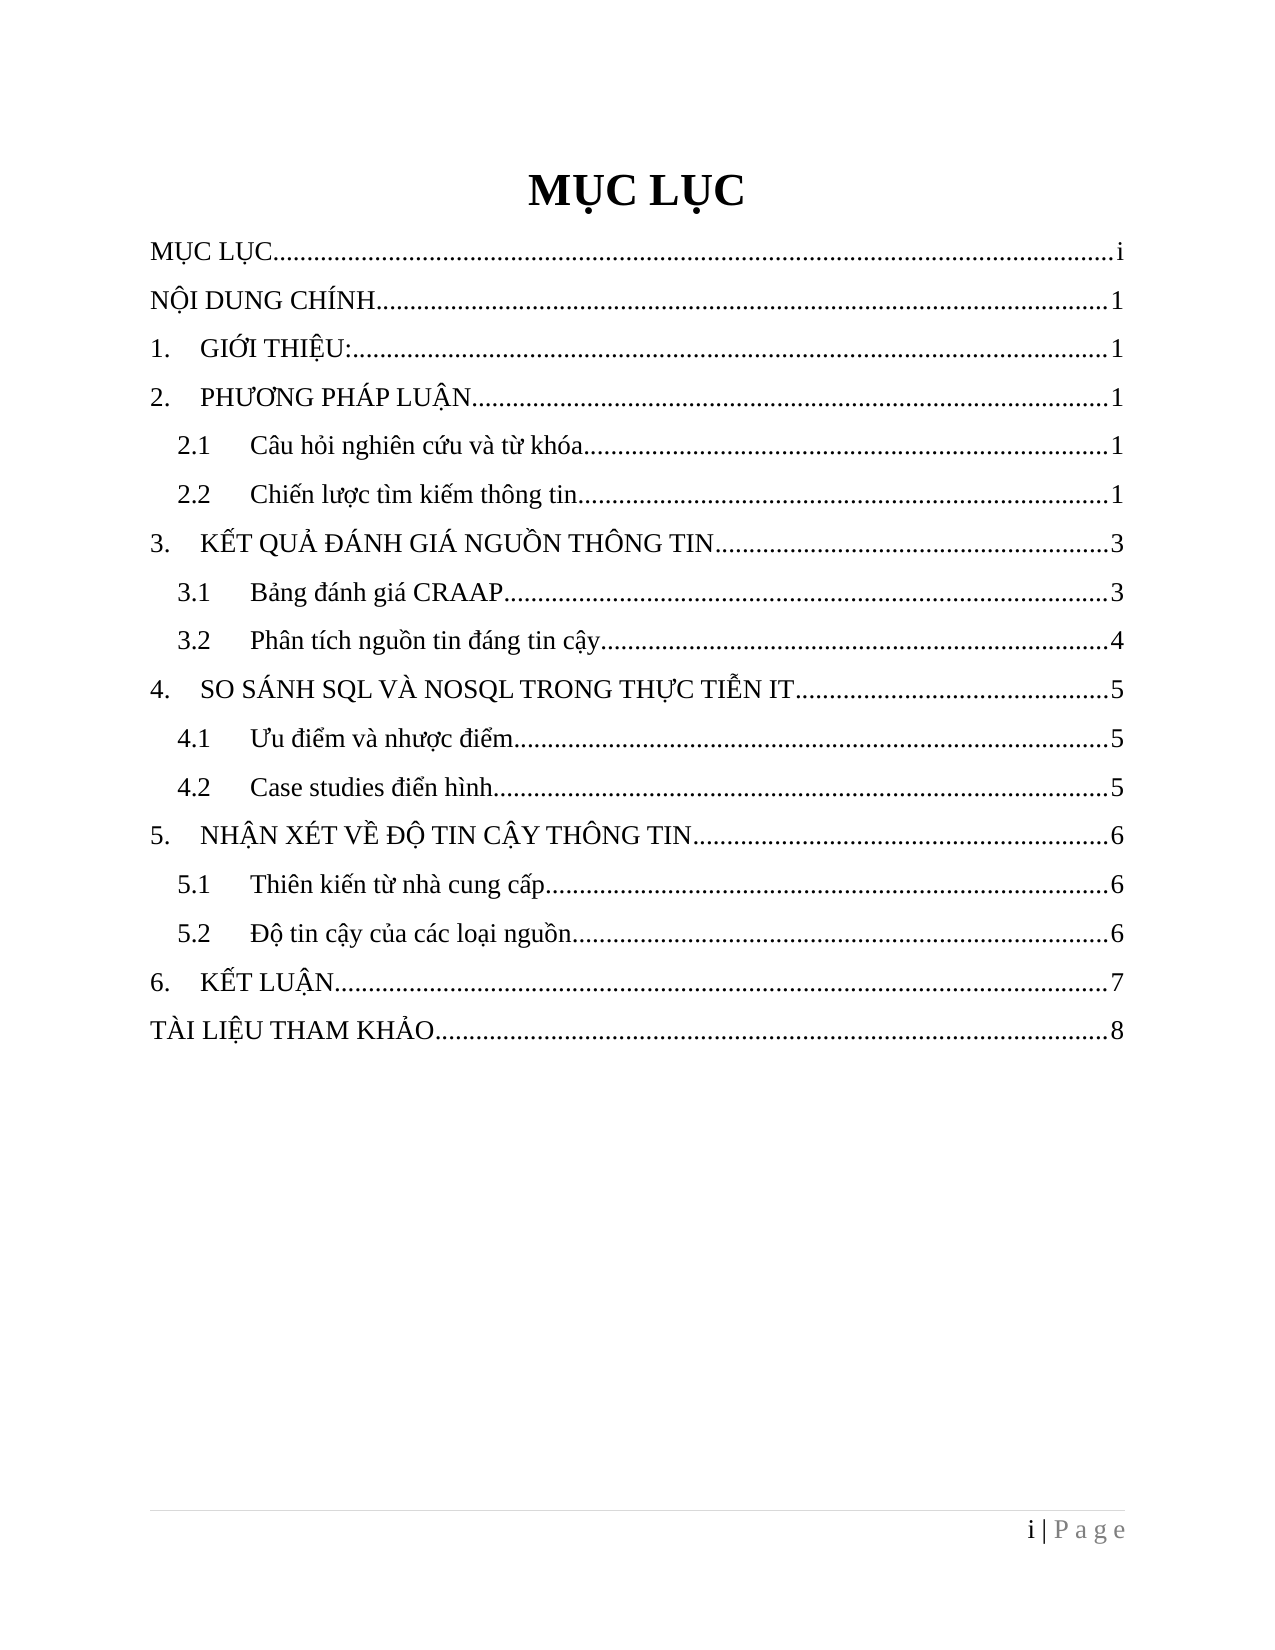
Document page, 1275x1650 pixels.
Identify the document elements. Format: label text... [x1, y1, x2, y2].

text MỤC LỤC i [150, 236, 1125, 267]
text 2.1 Câu hỏi nghiên cứu và từ khóa 1 [177, 429, 1125, 461]
text 4.2 Case studies điển hình 5 [177, 771, 1125, 802]
text 5. NHẬN XÉT VỀ ĐỘ TIN CẬY THÔNG TIN 6 [150, 819, 1125, 851]
text 4. SO SÁNH SQL VÀ NOSQL TRONG THỰC TIỄN IT 5 [150, 673, 1125, 704]
text 6. KẾT LUẬN 7 [150, 966, 1125, 997]
text 3. KẾT QUẢ ĐÁNH GIÁ NGUỒN THÔNG TIN 3 [150, 527, 1125, 558]
text 5.1 Thiên kiến từ nhà cung cấp 6 [177, 868, 1125, 899]
text NỘI DUNG CHÍNH 1 [150, 284, 1125, 315]
text TÀI LIỆU THAM KHẢO 8 [150, 1014, 1125, 1046]
text 3.2 Phân tích nguồn tin đáng tin cậy 4 [177, 624, 1125, 656]
text 2. PHƯƠNG PHÁP LUẬN 1 [150, 381, 1125, 412]
text 3.1 Bảng đánh giá CRAAP 3 [177, 576, 1125, 607]
text 1. GIỚI THIỆU: 1 [150, 332, 1125, 363]
text 5.2 Độ tin cậy của các loại nguồn 6 [177, 917, 1125, 948]
text MỤC LỤC [150, 162, 1125, 215]
text 4.1 Ưu điểm và nhược điểm 5 [177, 722, 1125, 753]
text 2.2 Chiến lược tìm kiếm thông tin 1 [177, 478, 1125, 509]
